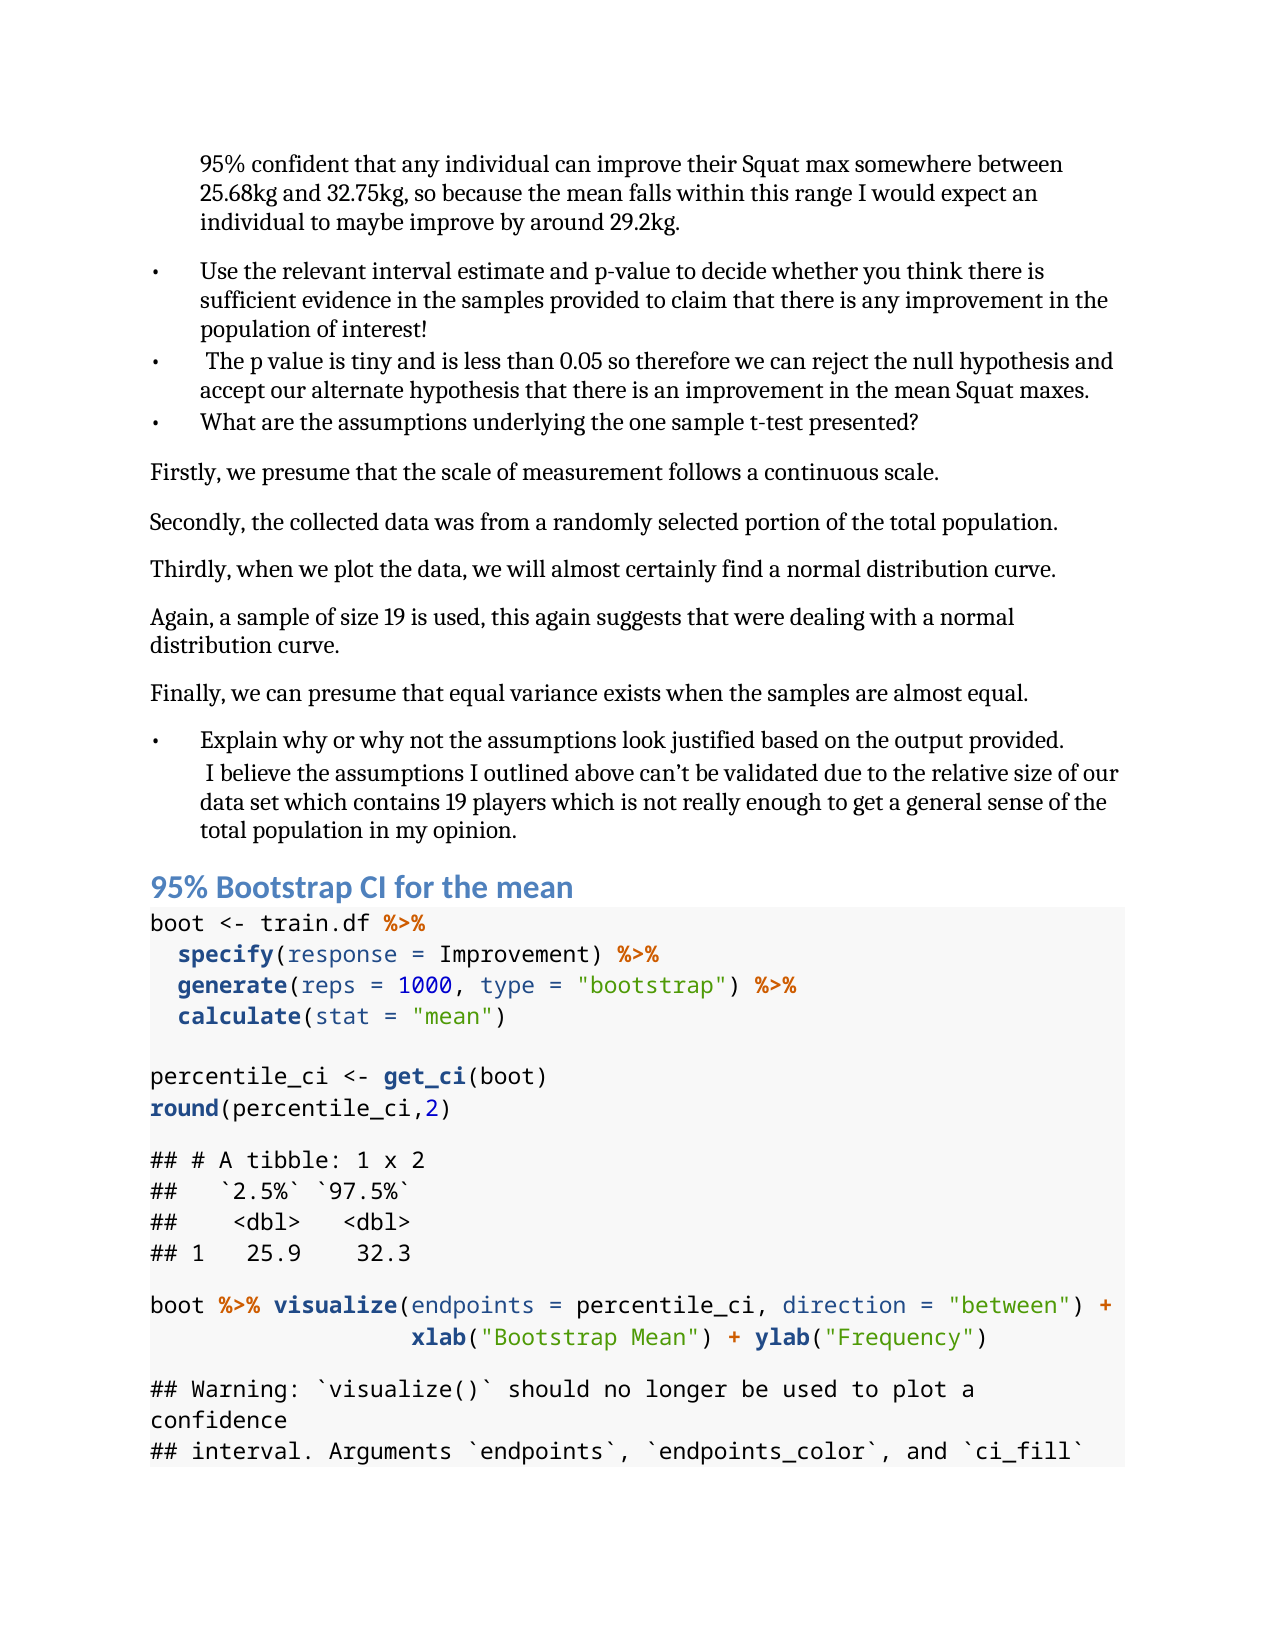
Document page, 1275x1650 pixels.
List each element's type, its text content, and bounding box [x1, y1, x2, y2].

text Finally, we can presume that equal variance exists when the samples are almost equal. [150, 679, 1125, 707]
text Secondly, the collected data was from a randomly selected portion of the total population. [150, 507, 1125, 536]
text Thirdly, when we plot the data, we will almost certainly find a normal distribution curve. [150, 555, 1125, 584]
text I believe the assumptions I outlined above can’t be validated due to the relative size of our data set which contains 19 players which is not really enough to get a general sense of the total population in my opinion. [200, 759, 1125, 845]
list The p value is tiny and is less than 0.05 so therefore we can reject the null hypothesis and accept our alternate hypothesis that there is an improvement in the mean Squat maxes. [150, 347, 1125, 404]
text ## # A tibble: 1 x 2 ## `2.5%` `97.5%` ## <dbl> <dbl> ## 1 25.9 32.3 [150, 1144, 1125, 1269]
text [150, 1373, 1125, 1467]
text Again, a sample of size 19 is used, this again suggests that were dealing with a normal distribution curve. [150, 602, 1125, 660]
text boot %>% visualize(endpoints = percentile_ci, direction = "between") + xlab("Bootstrap Mean") + ylab("Frequency") [150, 1289, 1125, 1352]
list Use the relevant interval estimate and p-value to decide whether you think there is sufficient evidence in the samples provided to claim that there is any improvement in the population of interest! [150, 257, 1125, 343]
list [150, 150, 1125, 236]
text boot <- train.df %>% specify(response = Improvement) %>% generate(reps = 1000, type = "bootstrap") %>% calculate(stat = "mean") percentile_ci <- get_ci(boot) round(percentile_ci,2) [150, 907, 1125, 1123]
list What are the assumptions underlying the one sample t-test presented? [150, 408, 1125, 437]
list Explain why or why not the assumptions look justified based on the output provided. [150, 726, 1125, 755]
subtitle 95% Bootstrap CI for the mean [150, 866, 1125, 907]
text Firstly, we presume that the scale of measurement follows a continuous scale. [150, 458, 1125, 487]
